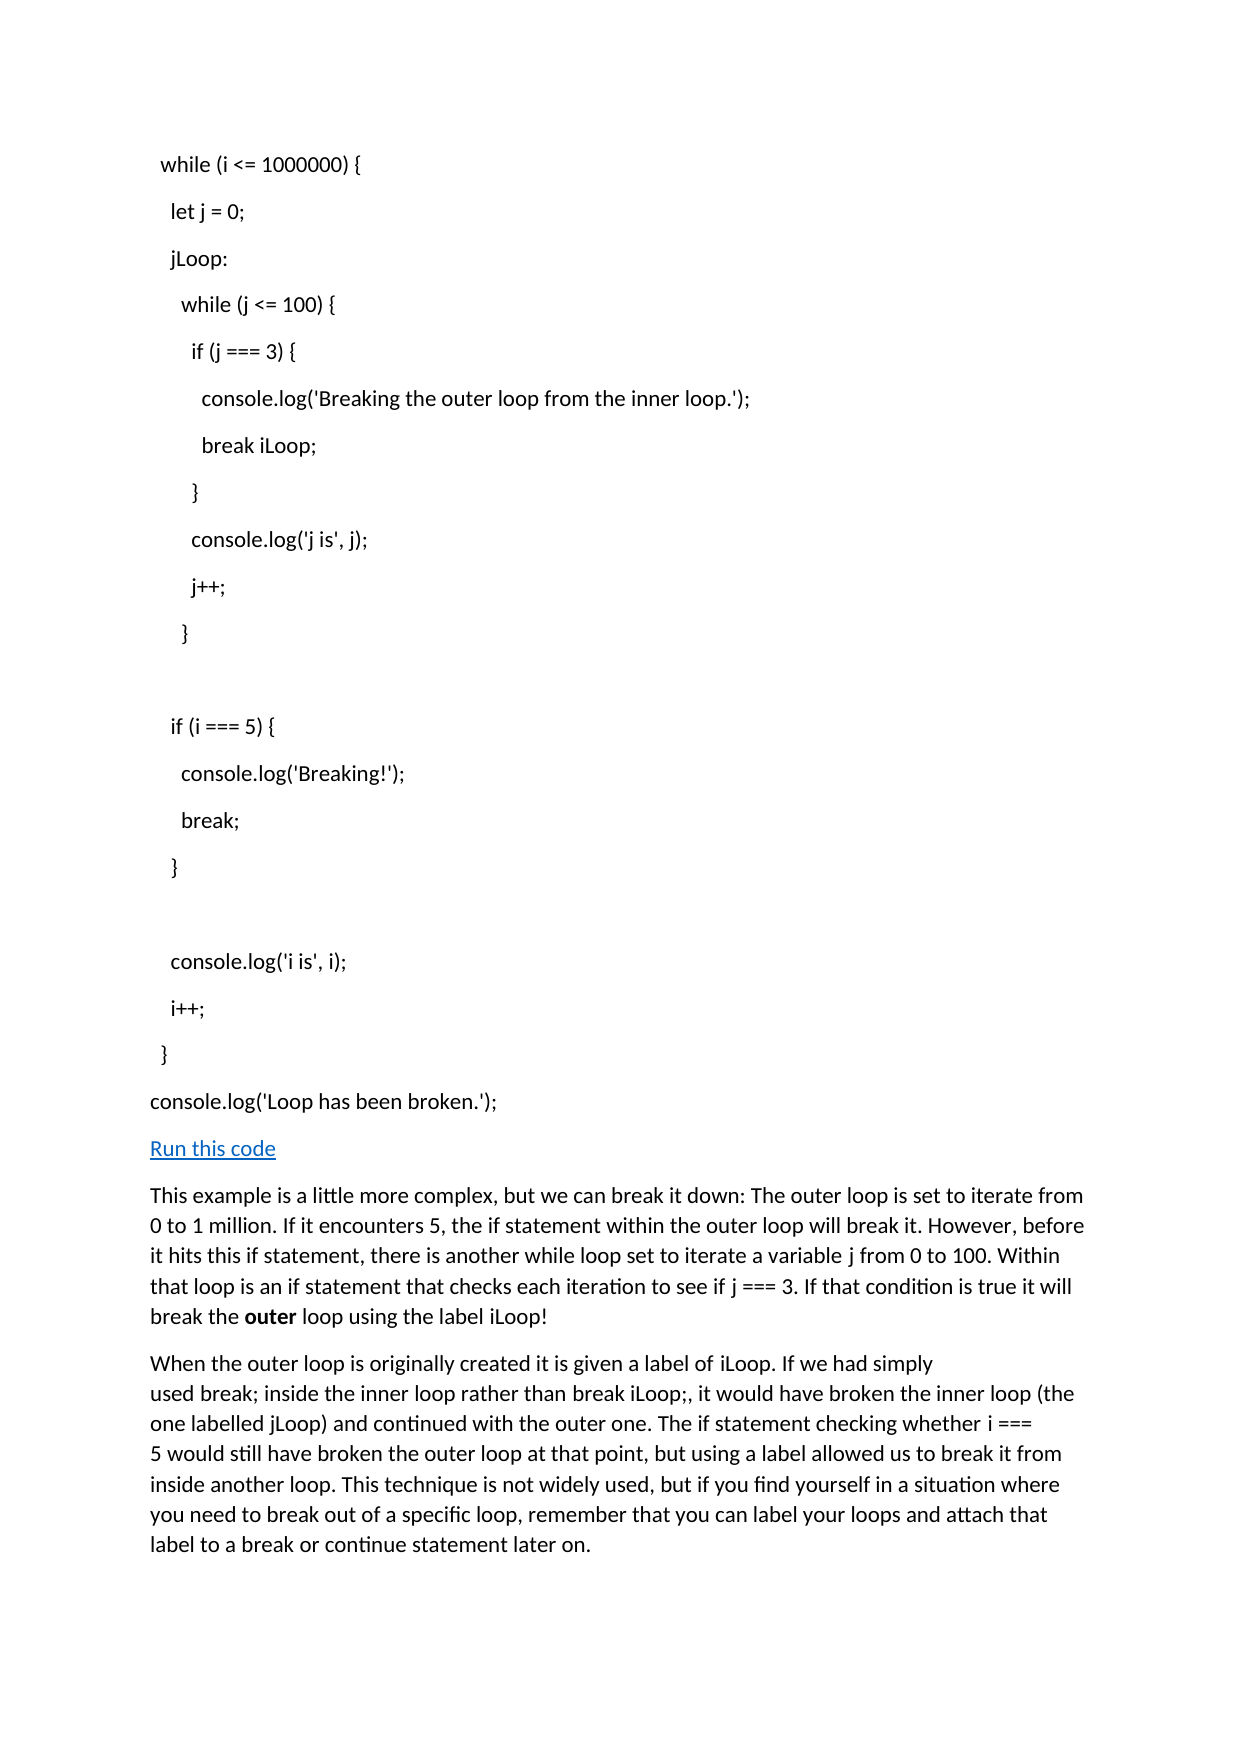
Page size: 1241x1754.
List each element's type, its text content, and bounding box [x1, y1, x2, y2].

text console.log('Breaking the outer loop from the inner loop.'); [150, 384, 1090, 412]
text console.log('Loop has been broken.'); [150, 1087, 1090, 1116]
text let j = 0; [150, 197, 1090, 225]
text } [150, 619, 1090, 647]
text i++; [150, 994, 1090, 1022]
text } [150, 1041, 1090, 1069]
text while (i <= 1000000) { [150, 150, 1090, 178]
text } [150, 478, 1090, 506]
text Run this code [150, 1134, 1090, 1162]
text while (j <= 100) { [150, 291, 1090, 319]
text This example is a little more complex, but we can break it down: The outer loop is set to iterate from 0 to 1 million. If it encounters 5, the if statement within the outer loop will break it. However, before it hits this if statement, there is another while loop set to iterate a variable j from 0 to 100. Within that loop is an if statement that checks each iteration to see if j === 3. If that condition is true it will break the outer loop using the label iLoop! [150, 1181, 1090, 1330]
text When the outer loop is originally created it is given a label of iLoop. If we had simply used break; inside the inner loop rather than break iLoop;, it would have broken the inner loop (the one labelled jLoop) and continued with the outer one. The if statement checking whether i === 5 would still have broken the outer loop at that point, but using a label allowed us to break it from inside another loop. This technique is not widely used, but if you find yourself in a situation where you need to break out of a specific loop, remember that you can label your loops and attach that label to a break or continue statement later on. [150, 1349, 1090, 1558]
text j++; [150, 572, 1090, 600]
text console.log('Breaking!'); [150, 759, 1090, 787]
text if (j === 3) { [150, 337, 1090, 366]
text break; [150, 806, 1090, 834]
text console.log('j is', j); [150, 525, 1090, 553]
text console.log('i is', i); [150, 947, 1090, 975]
text break iLoop; [150, 431, 1090, 459]
text if (i === 5) { [150, 712, 1090, 741]
text jLoop: [150, 244, 1090, 272]
text } [150, 853, 1090, 881]
